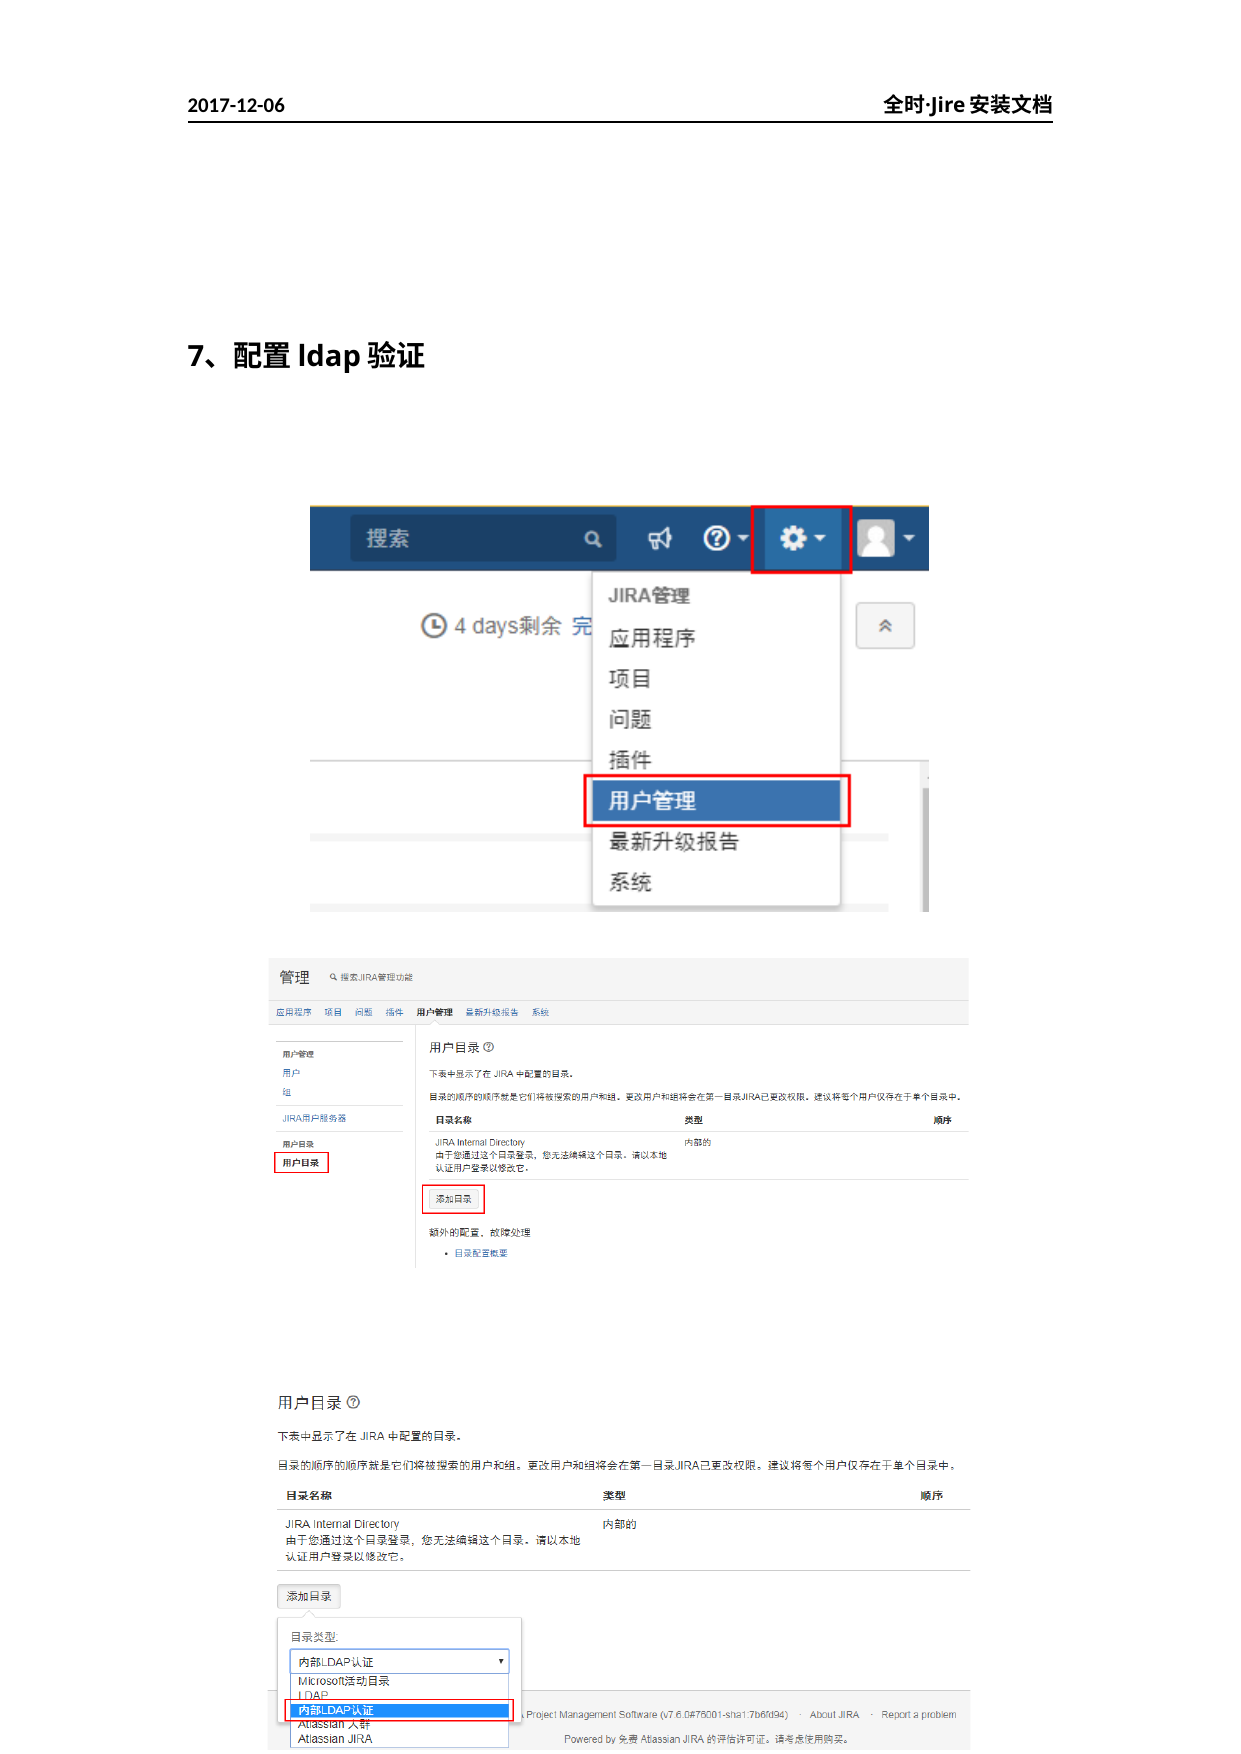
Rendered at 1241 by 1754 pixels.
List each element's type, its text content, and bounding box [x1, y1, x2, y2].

picture [268, 958, 968, 1268]
subtitle 7、配置ldap验证 [187, 321, 1053, 386]
picture [267, 1387, 971, 1750]
picture [310, 468, 929, 912]
